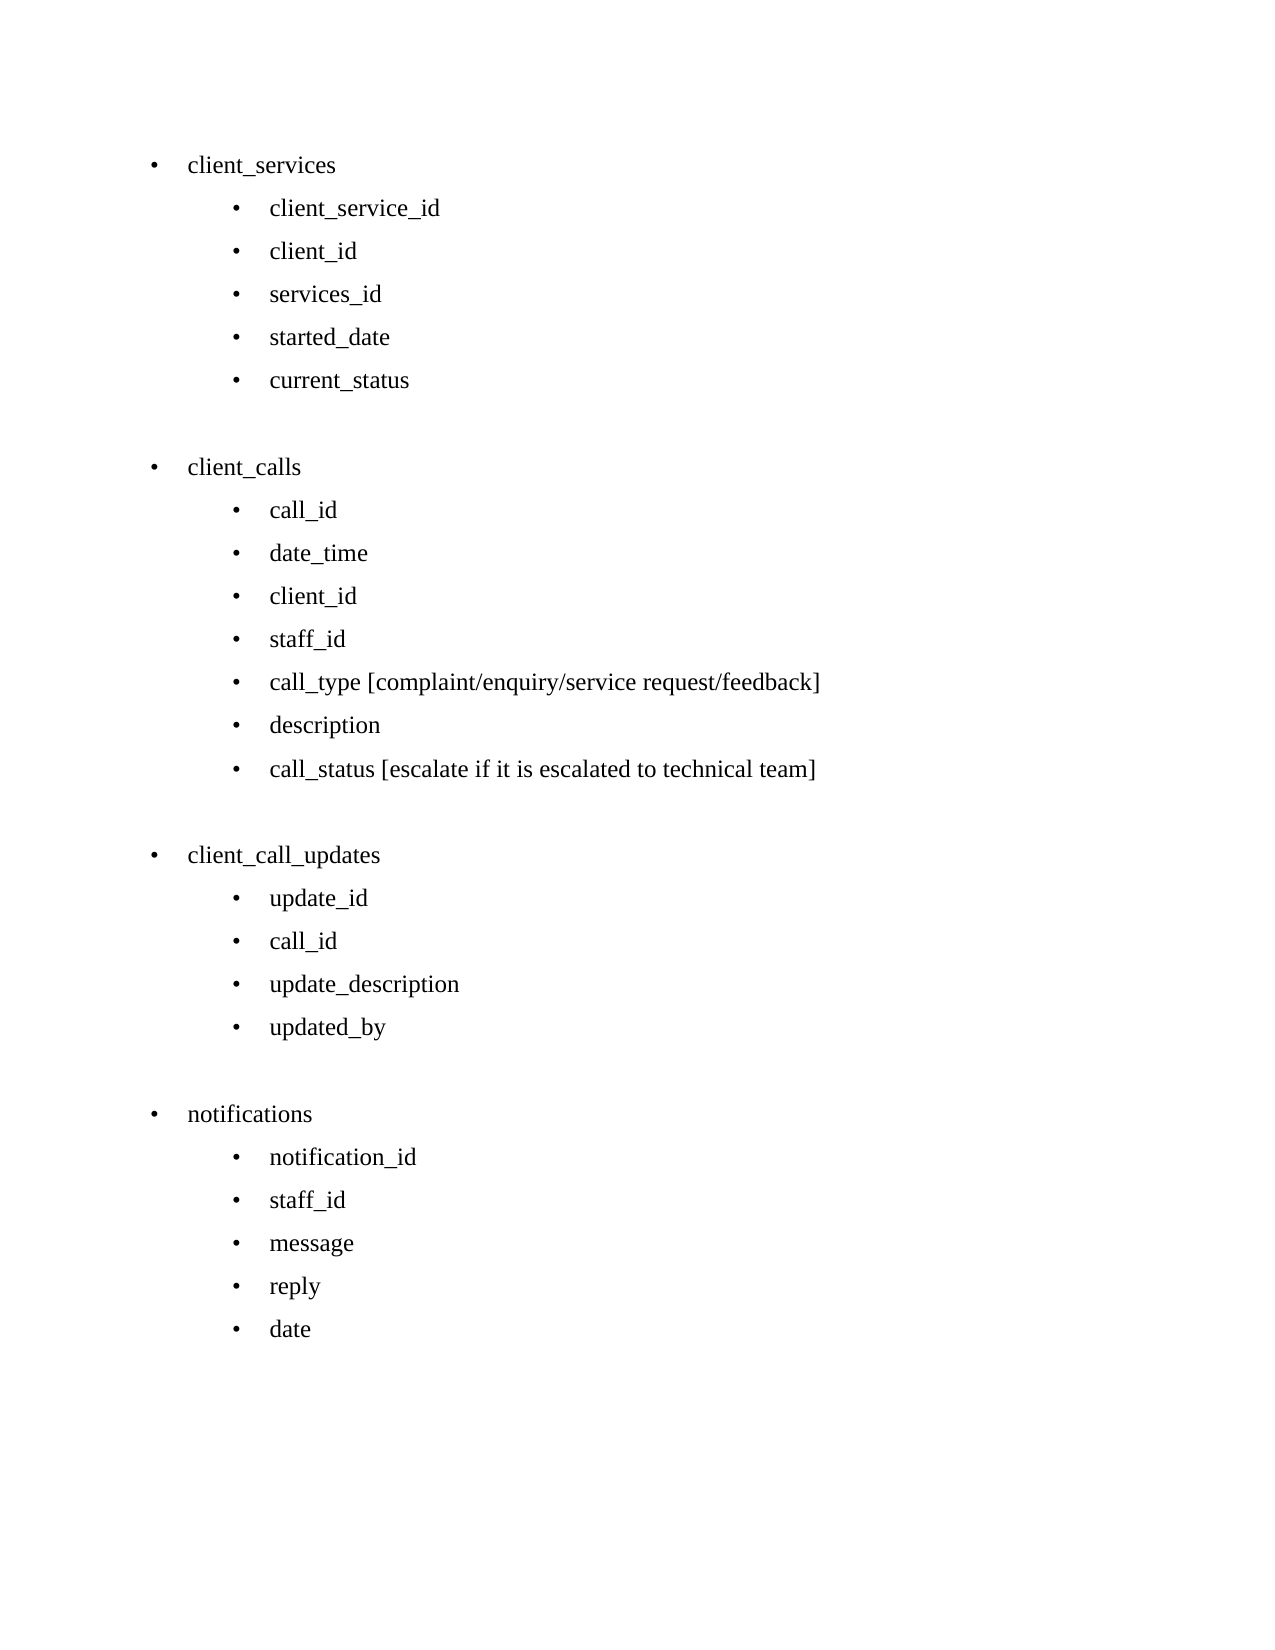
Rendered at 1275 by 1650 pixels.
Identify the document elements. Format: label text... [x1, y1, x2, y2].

list call_id [232, 495, 1125, 524]
list message [232, 1228, 1125, 1257]
list client_service_id [232, 193, 1125, 222]
list services_id [232, 279, 1125, 308]
list client_call_updates [150, 840, 1125, 869]
list client_calls [150, 452, 1125, 481]
list update_description [232, 969, 1125, 998]
list client_id [232, 236, 1125, 265]
list date [232, 1314, 1125, 1343]
list notifications [150, 1099, 1125, 1127]
list current_status [232, 366, 1125, 394]
list call_id [232, 926, 1125, 955]
list call_type [complaint/enquiry/service request/feedback] [232, 667, 1125, 696]
list started_date [232, 322, 1125, 351]
list date_time [232, 538, 1125, 567]
list notification_id [232, 1142, 1125, 1171]
list update_id [232, 883, 1125, 912]
list updated_by [232, 1012, 1125, 1041]
list client_id [232, 581, 1125, 610]
list staff_id [232, 1185, 1125, 1214]
list reply [232, 1271, 1125, 1300]
list call_status [escalate if it is escalated to technical team] [232, 754, 1125, 782]
list description [232, 711, 1125, 739]
list client_services [150, 150, 1125, 179]
list staff_id [232, 624, 1125, 653]
